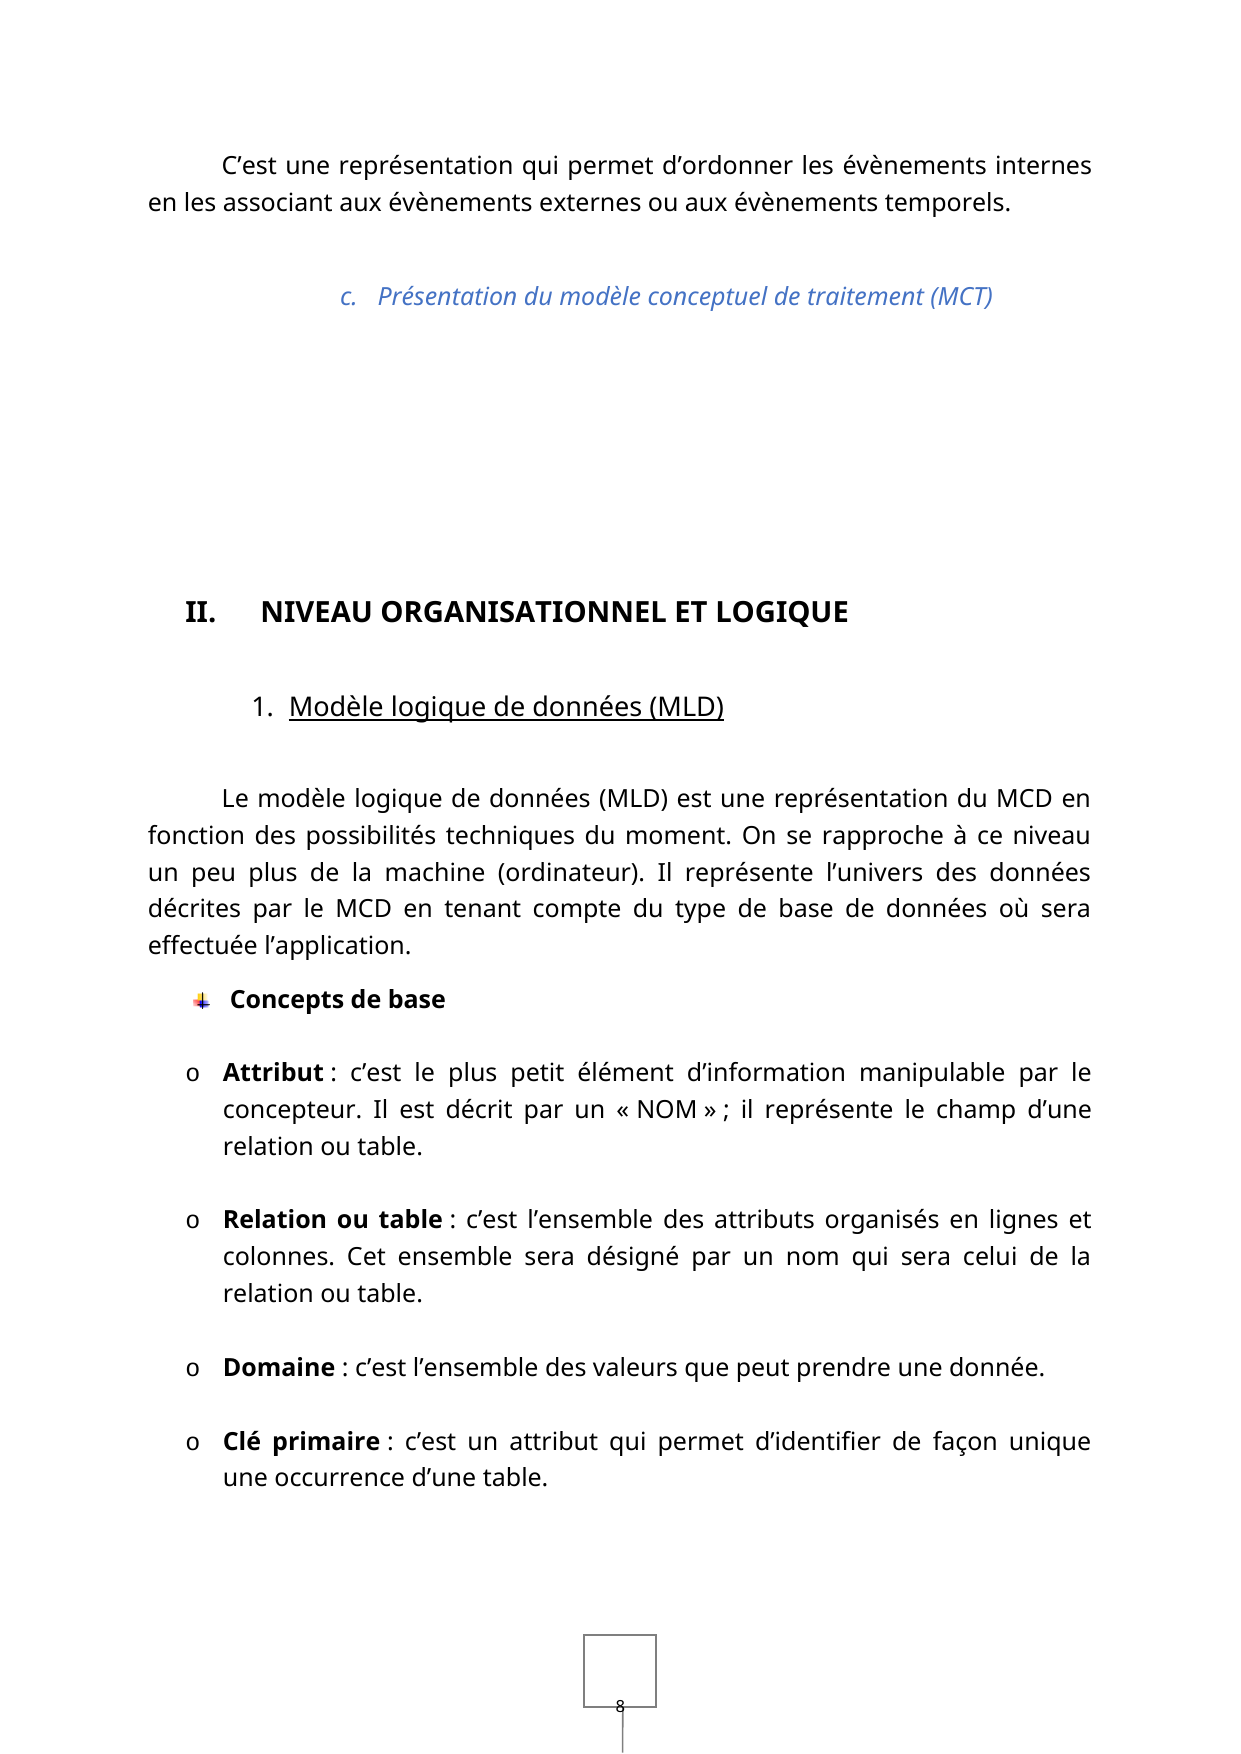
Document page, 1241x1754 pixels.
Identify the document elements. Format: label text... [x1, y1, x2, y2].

subtitle Présentation du modèle conceptuel de traitement (MCT) [340, 279, 1093, 313]
text C’est une représentation qui permet d’ordonner les évènements internes en les associant aux évènements externes ou aux évènements temporels. [148, 148, 1093, 218]
list Concepts de base [192, 981, 1093, 1015]
picture [193, 991, 210, 1009]
text Le modèle logique de données (MLD) est une représentation du MCD en fonction des possibilités techniques du moment. On se rapproche à ce niveau un peu plus de la machine (ordinateur). Il représente l’univers des données décrites par le MCD en tenant compte du type de base de données où sera effectuée l’application. [148, 781, 1093, 962]
subtitle Modèle logique de données (MLD) [251, 687, 1093, 724]
list Domaine : c’est l’ensemble des valeurs que peut prendre une donnée. [185, 1349, 1093, 1384]
list Relation ou table : c’est l’ensemble des attributs organisés en lignes et colonnes. Cet ensemble sera désigné par un nom qui sera celui de la relation ou table. [185, 1202, 1093, 1310]
list Attribut : c’est le plus petit élément d’information manipulable par le concepteur. Il est décrit par un « NOM » ; il représente le champ d’une relation ou table. [185, 1055, 1093, 1163]
subtitle NIVEAU ORGANISATIONNEL ET LOGIQUE [185, 591, 1093, 631]
list Clé primaire : c’est un attribut qui permet d’identifier de façon unique une occurrence d’une table. [185, 1423, 1093, 1494]
